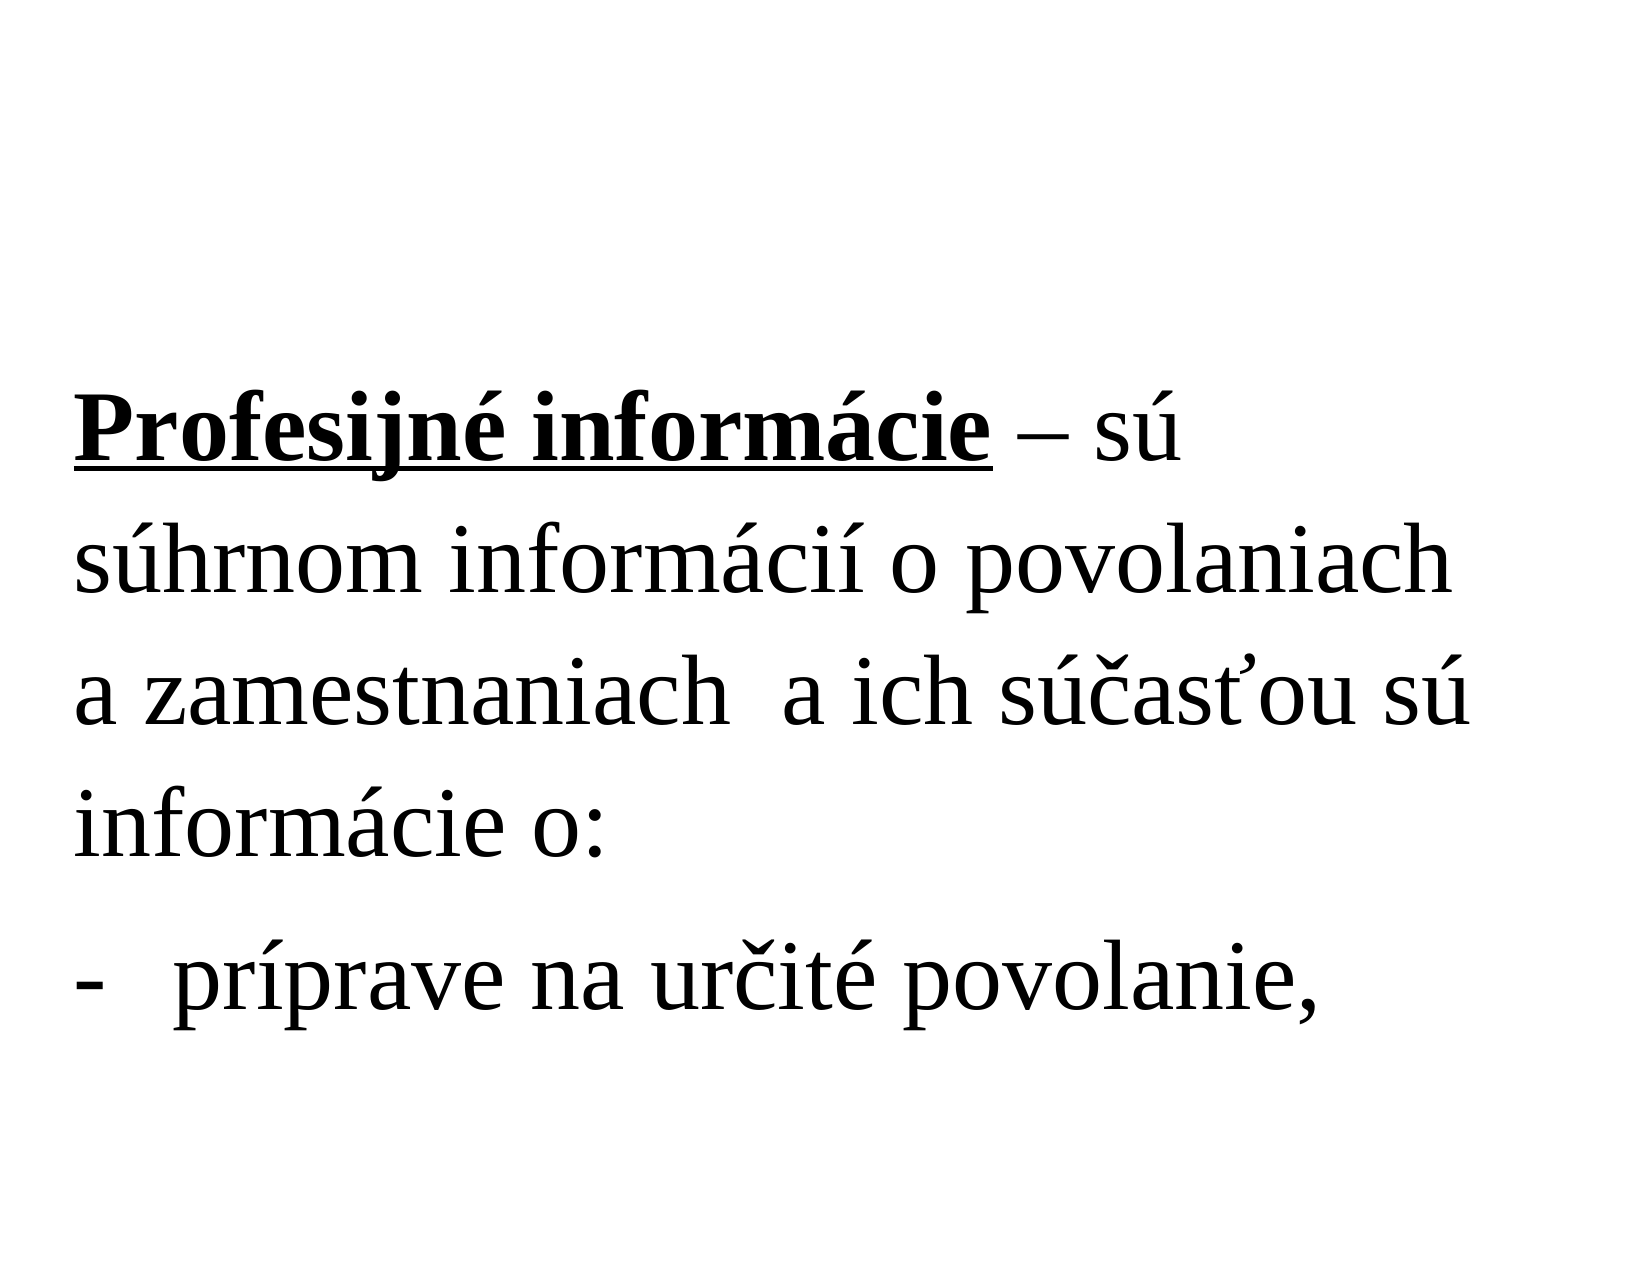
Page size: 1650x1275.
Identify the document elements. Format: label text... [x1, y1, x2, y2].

list príprave na určité povolanie, [74, 916, 1502, 1031]
text Profesijné informácie – sú súhrnom informácií o povolaniach a zamestnaniach a ich súčasťou sú informácie o: [74, 367, 1502, 878]
